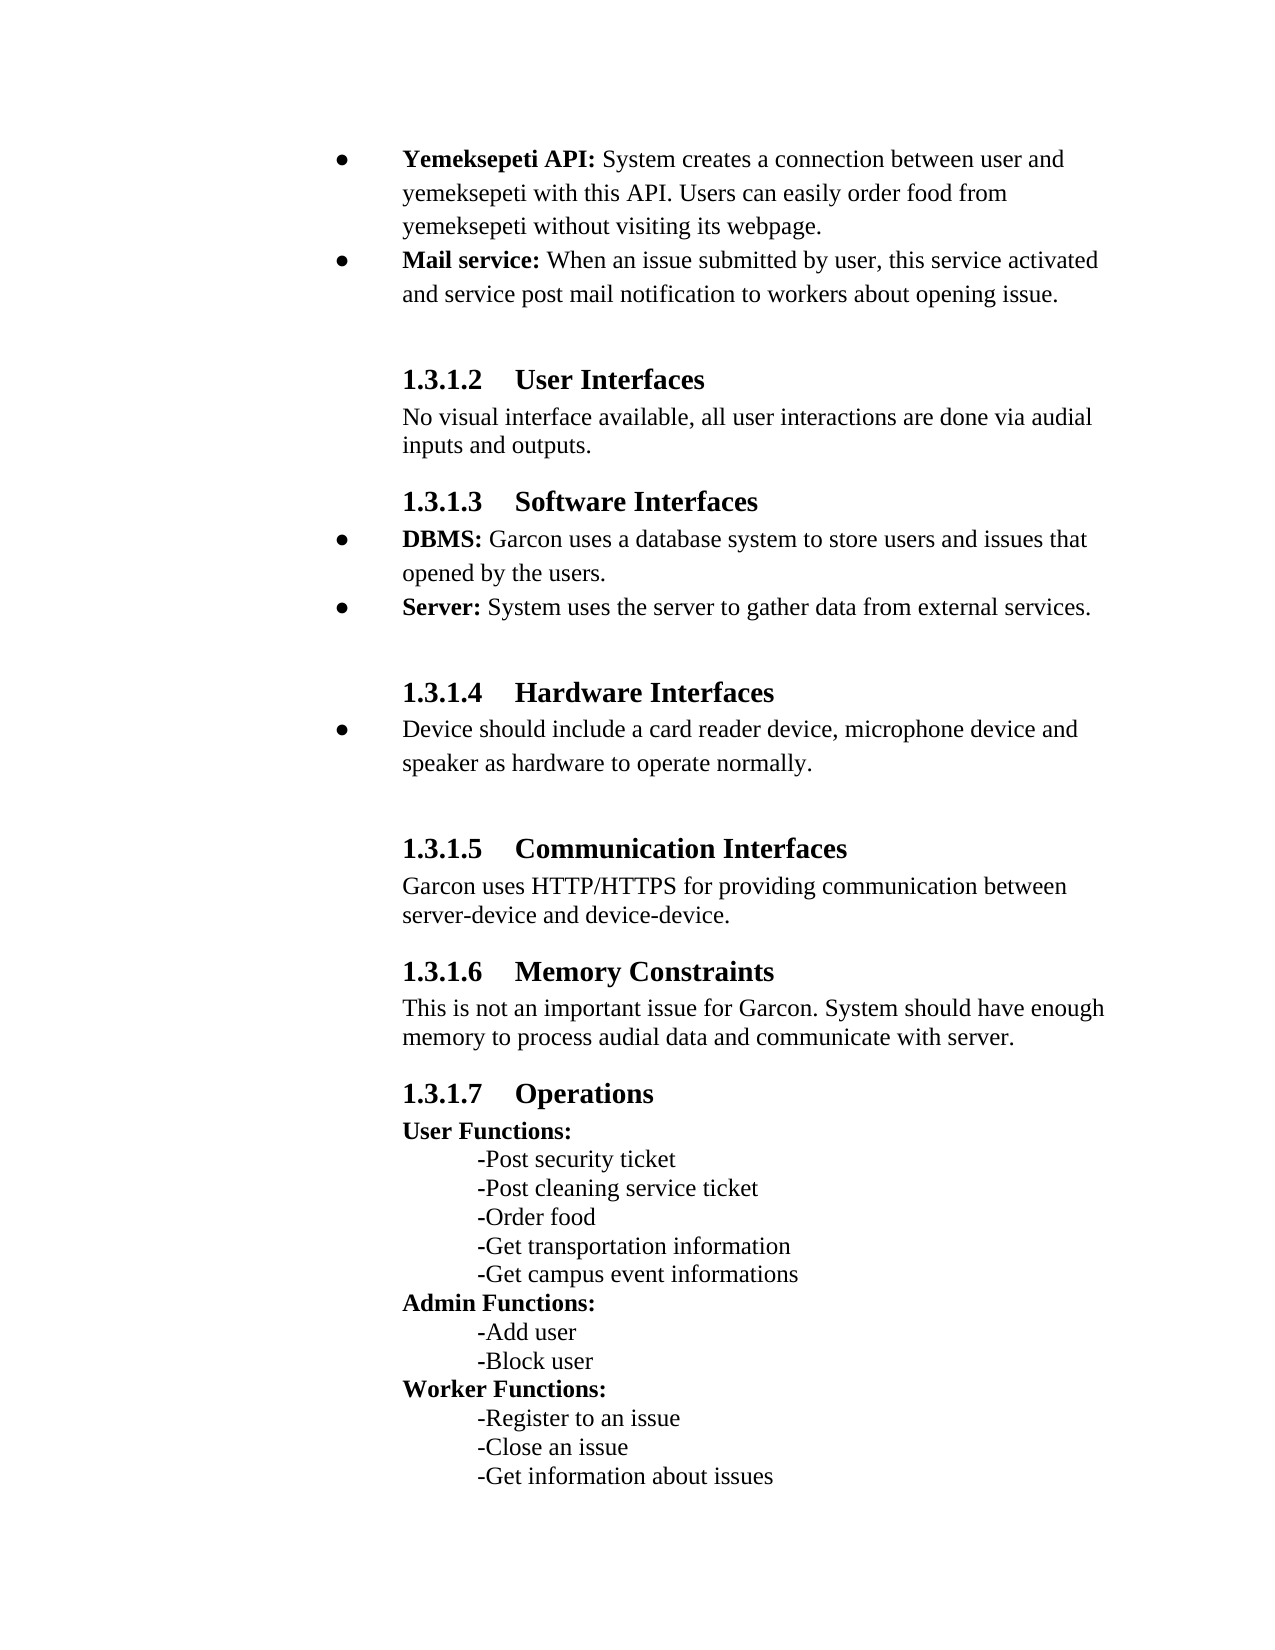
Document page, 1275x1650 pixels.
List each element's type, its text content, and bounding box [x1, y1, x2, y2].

list ● DBMS: Garcon uses a database system to store users and issues that opened by the users. [334, 524, 1112, 587]
text -Close an issue [402, 1432, 1135, 1461]
text This is not an important issue for Garcon. System should have enough memory to process audial data and communicate with server. [402, 993, 1135, 1051]
text -Post security ticket [402, 1144, 1135, 1173]
text -Get transportation information [402, 1231, 1135, 1259]
subtitle Software Interfaces [402, 484, 1135, 518]
subtitle Memory Constraints [402, 954, 1135, 987]
text User Functions: [402, 1116, 1135, 1144]
text Admin Functions: [402, 1288, 1135, 1317]
text No visual interface available, all user interactions are done via audial inputs and outputs. [402, 402, 1135, 459]
subtitle Communication Interfaces [402, 831, 1135, 865]
text -Post cleaning service ticket [402, 1173, 1135, 1202]
text -Get campus event informations [402, 1259, 1135, 1288]
text -Block user [402, 1346, 1135, 1374]
text -Get information about issues [402, 1461, 1135, 1489]
list ● Mail service: When an issue submitted by user, this service activated and service post mail notification to workers about opening issue. [334, 245, 1126, 308]
text Garcon uses HTTP/HTTPS for providing communication between server-device and device-device. [402, 871, 1135, 929]
text -Order food [402, 1202, 1135, 1231]
text Worker Functions: [402, 1374, 1135, 1403]
subtitle Operations [402, 1076, 1135, 1109]
list ● Device should include a card reader device, microphone device and speaker as hardware to operate normally. [334, 714, 1112, 777]
text -Add user [402, 1317, 1135, 1346]
subtitle User Interfaces [402, 362, 1135, 396]
list ● Yemeksepeti API: System creates a connection between user and yemeksepeti with this API. Users can easily order food from yemeksepeti without visiting its webpage. [334, 144, 1104, 240]
subtitle Hardware Interfaces [402, 675, 1135, 708]
text -Register to an issue [402, 1403, 1135, 1432]
list ● Server: System uses the server to gather data from external services. [334, 592, 1104, 621]
